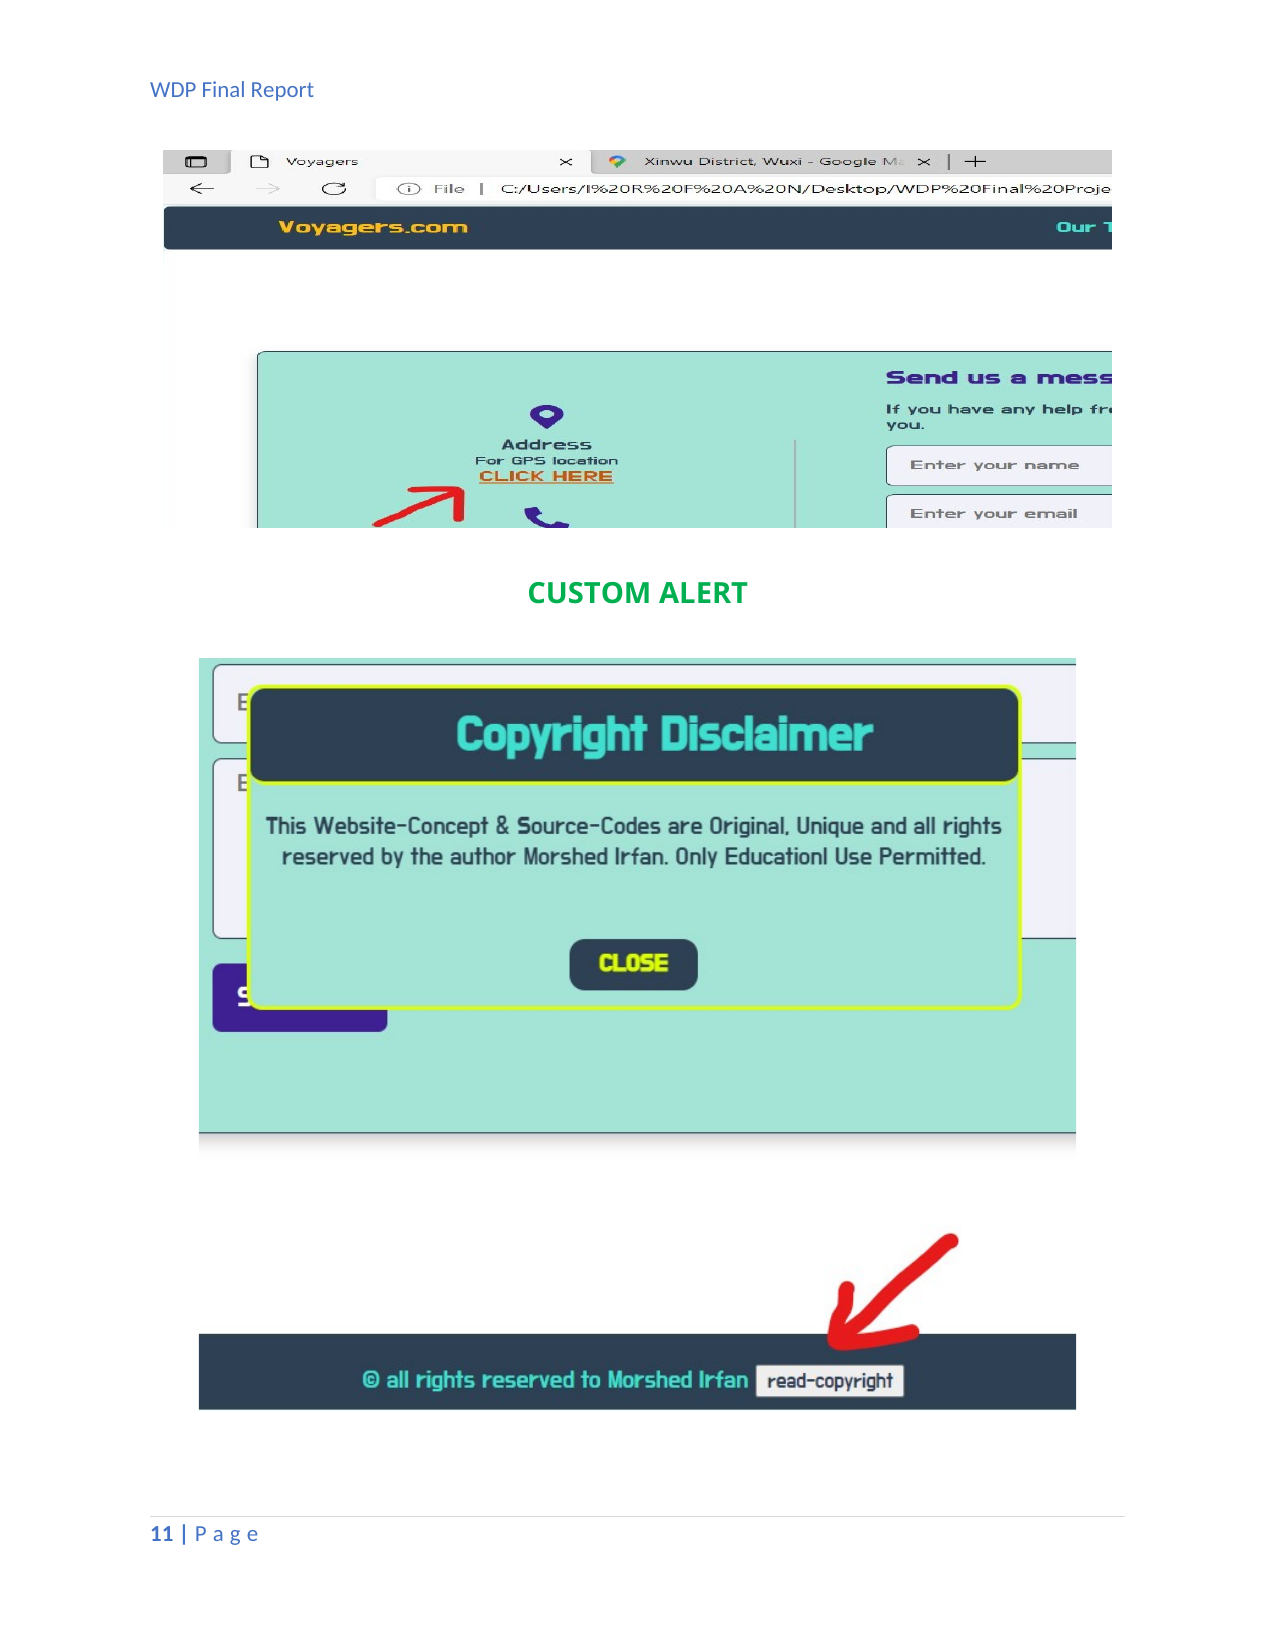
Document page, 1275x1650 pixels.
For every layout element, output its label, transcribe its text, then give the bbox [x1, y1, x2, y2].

picture [198, 658, 1077, 1411]
text CUSTOM ALERT [150, 573, 1125, 612]
picture [163, 150, 1112, 528]
